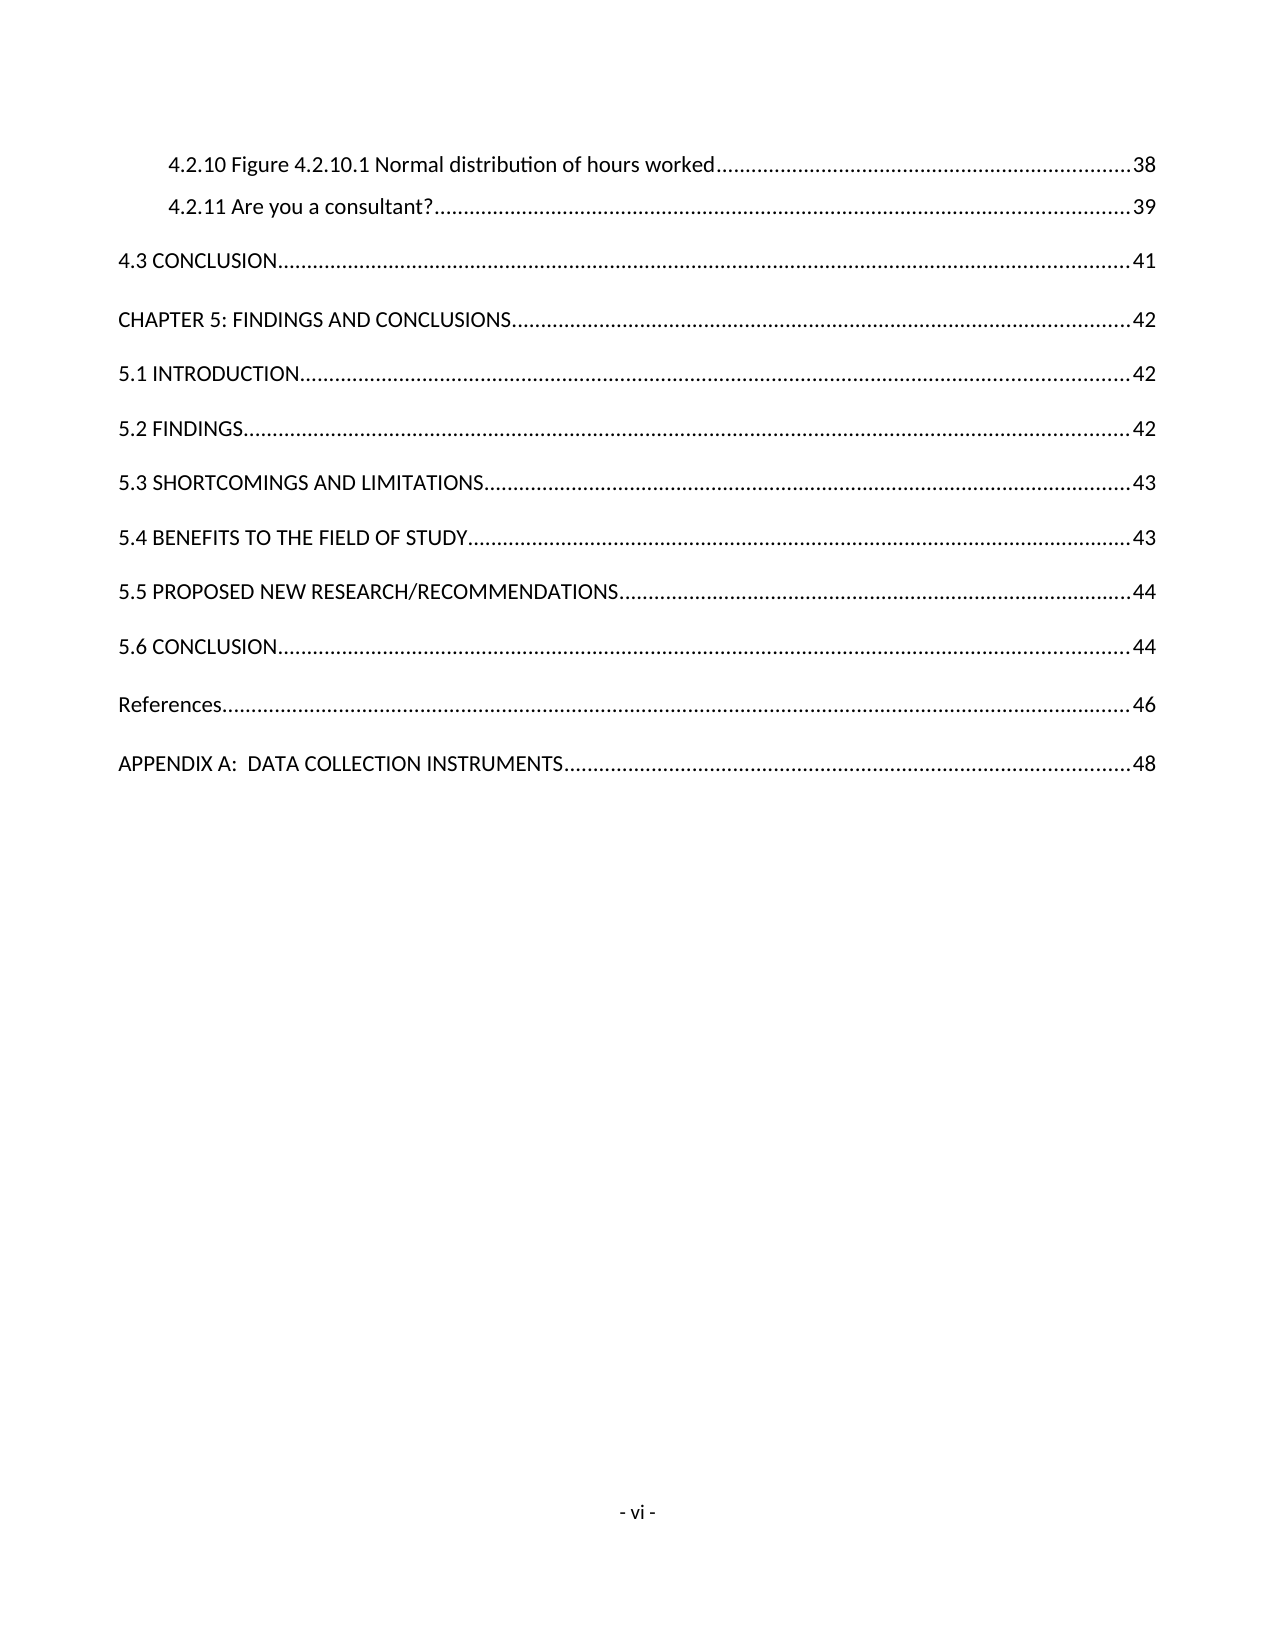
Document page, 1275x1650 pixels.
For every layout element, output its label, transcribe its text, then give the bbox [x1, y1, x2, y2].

text CHAPTER 5: FINDINGS AND CONCLUSIONS 42 [118, 305, 1157, 333]
text 5.1 INTRODUCTION 42 [118, 359, 1157, 388]
text 5.4 BENEFITS TO THE FIELD OF STUDY 43 [118, 523, 1157, 551]
text APPENDIX A: DATA COLLECTION INSTRUMENTS 48 [118, 749, 1157, 777]
text 5.3 SHORTCOMINGS AND LIMITATIONS 43 [118, 468, 1157, 497]
text 5.5 PROPOSED NEW RESEARCH/RECOMMENDATIONS 44 [118, 577, 1157, 606]
text 4.2.11 Are you a consultant? 39 [168, 192, 1157, 220]
text 4.3 CONCLUSION 41 [118, 246, 1157, 274]
text 5.6 CONCLUSION 44 [118, 632, 1157, 660]
text 4.2.10 Figure 4.2.10.1 Normal distribution of hours worked 38 [168, 150, 1157, 178]
text 5.2 FINDINGS 42 [118, 414, 1157, 442]
text References 46 [118, 691, 1157, 719]
